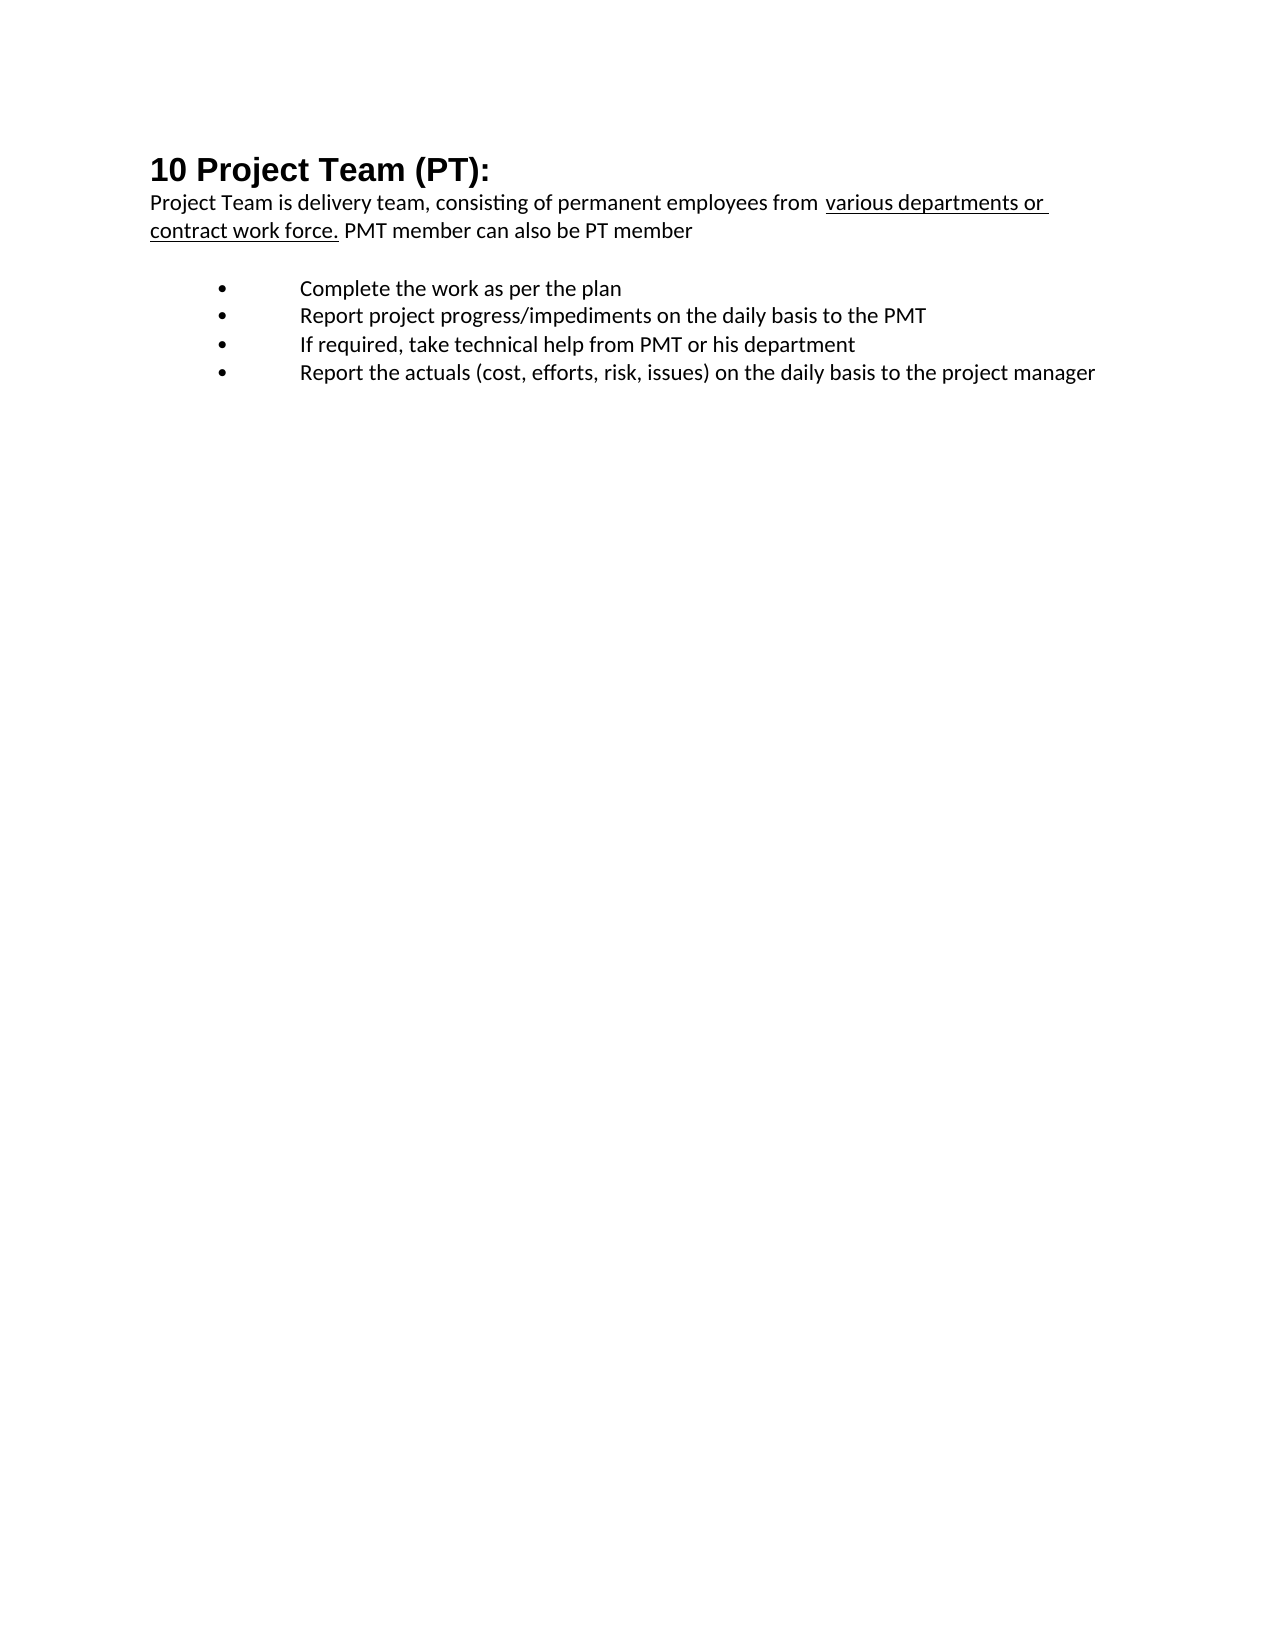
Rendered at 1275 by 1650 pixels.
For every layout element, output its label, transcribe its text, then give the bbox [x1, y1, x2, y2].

list Report the actuals (cost, efforts, risk, issues) on the daily basis to the project manager [219, 358, 1125, 386]
text Project Team is delivery team, consisting of permanent employees from various departments or contract work force. PMT member can also be PT member [150, 188, 1125, 244]
text 10 Project Team (PT): [150, 150, 1125, 188]
list If required, take technical help from PMT or his department [219, 330, 1125, 358]
list Complete the work as per the plan [219, 274, 1125, 302]
list Report project progress/impediments on the daily basis to the PMT [219, 302, 1125, 330]
